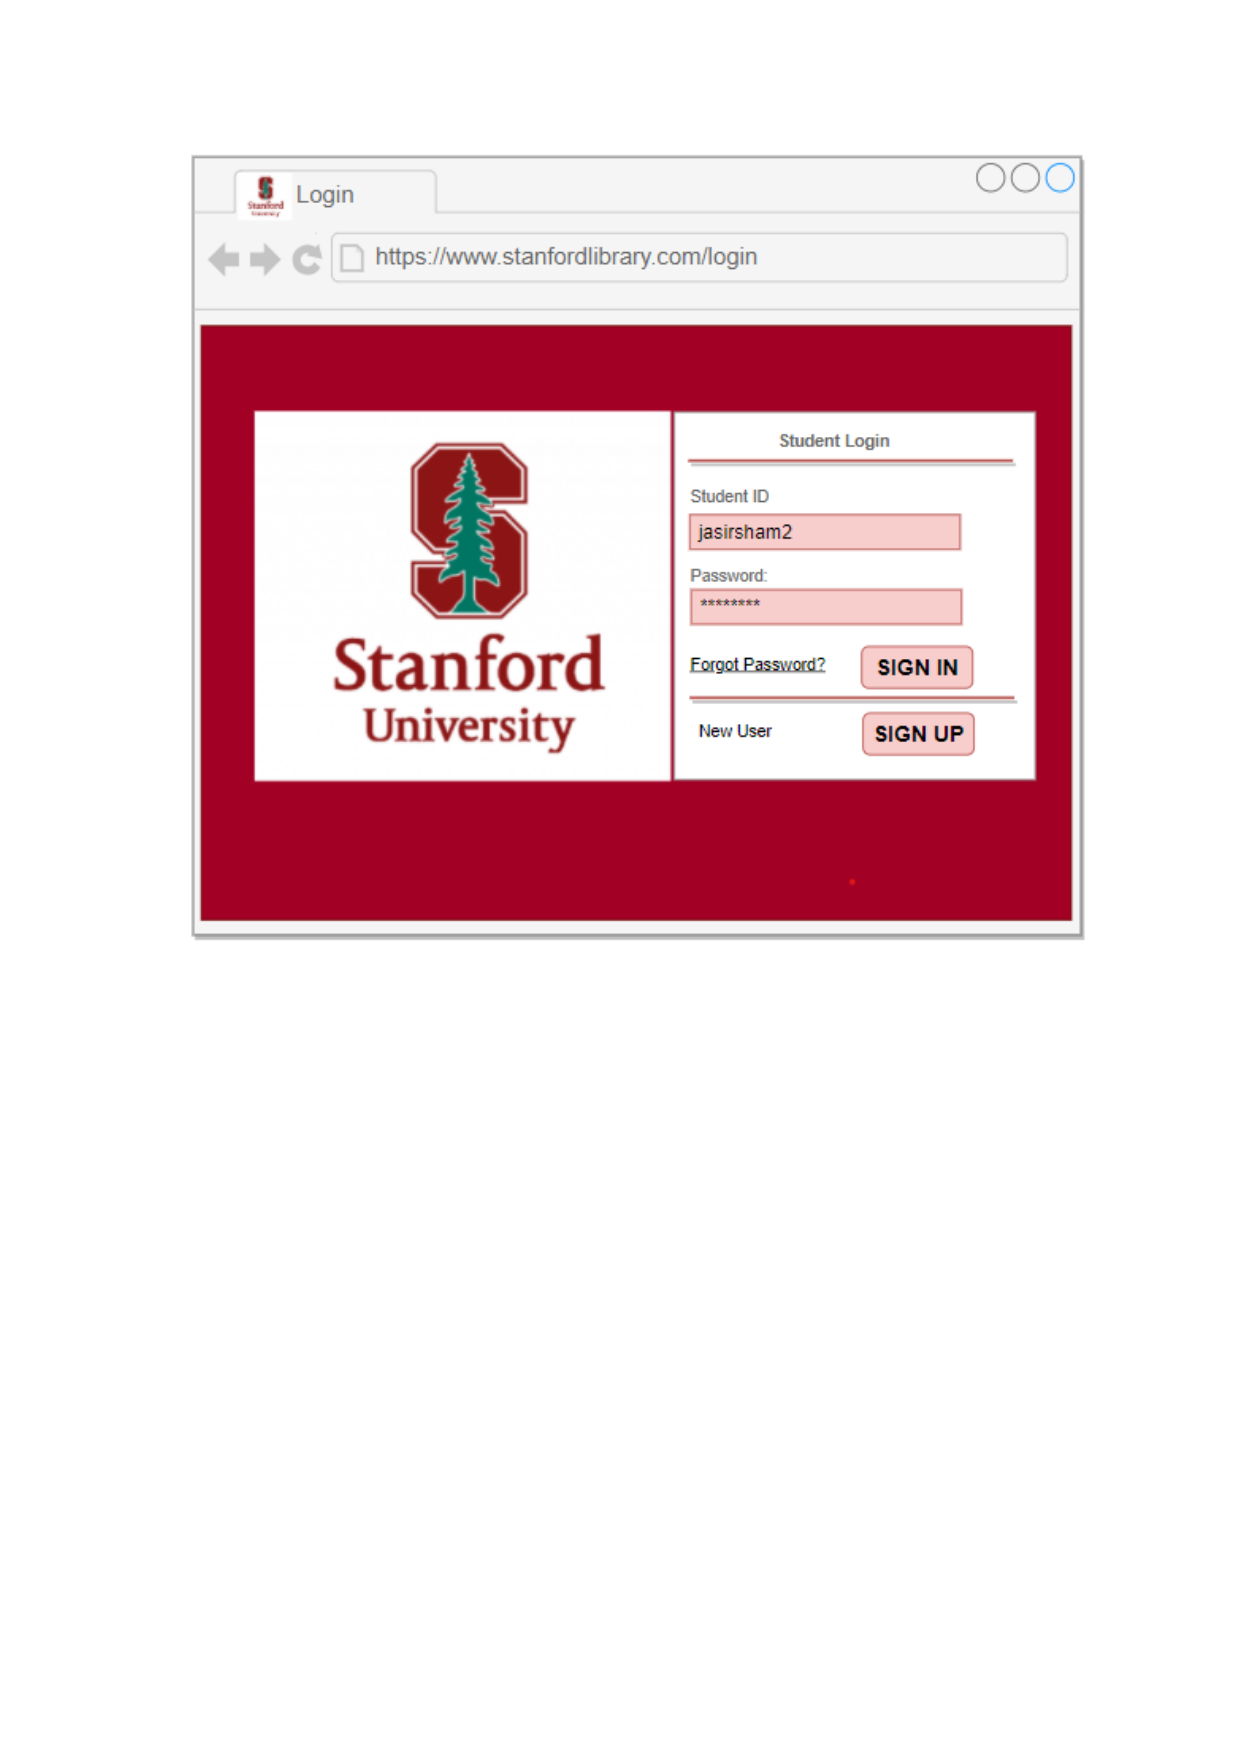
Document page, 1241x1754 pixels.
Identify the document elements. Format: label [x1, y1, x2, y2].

picture [187, 150, 1085, 945]
